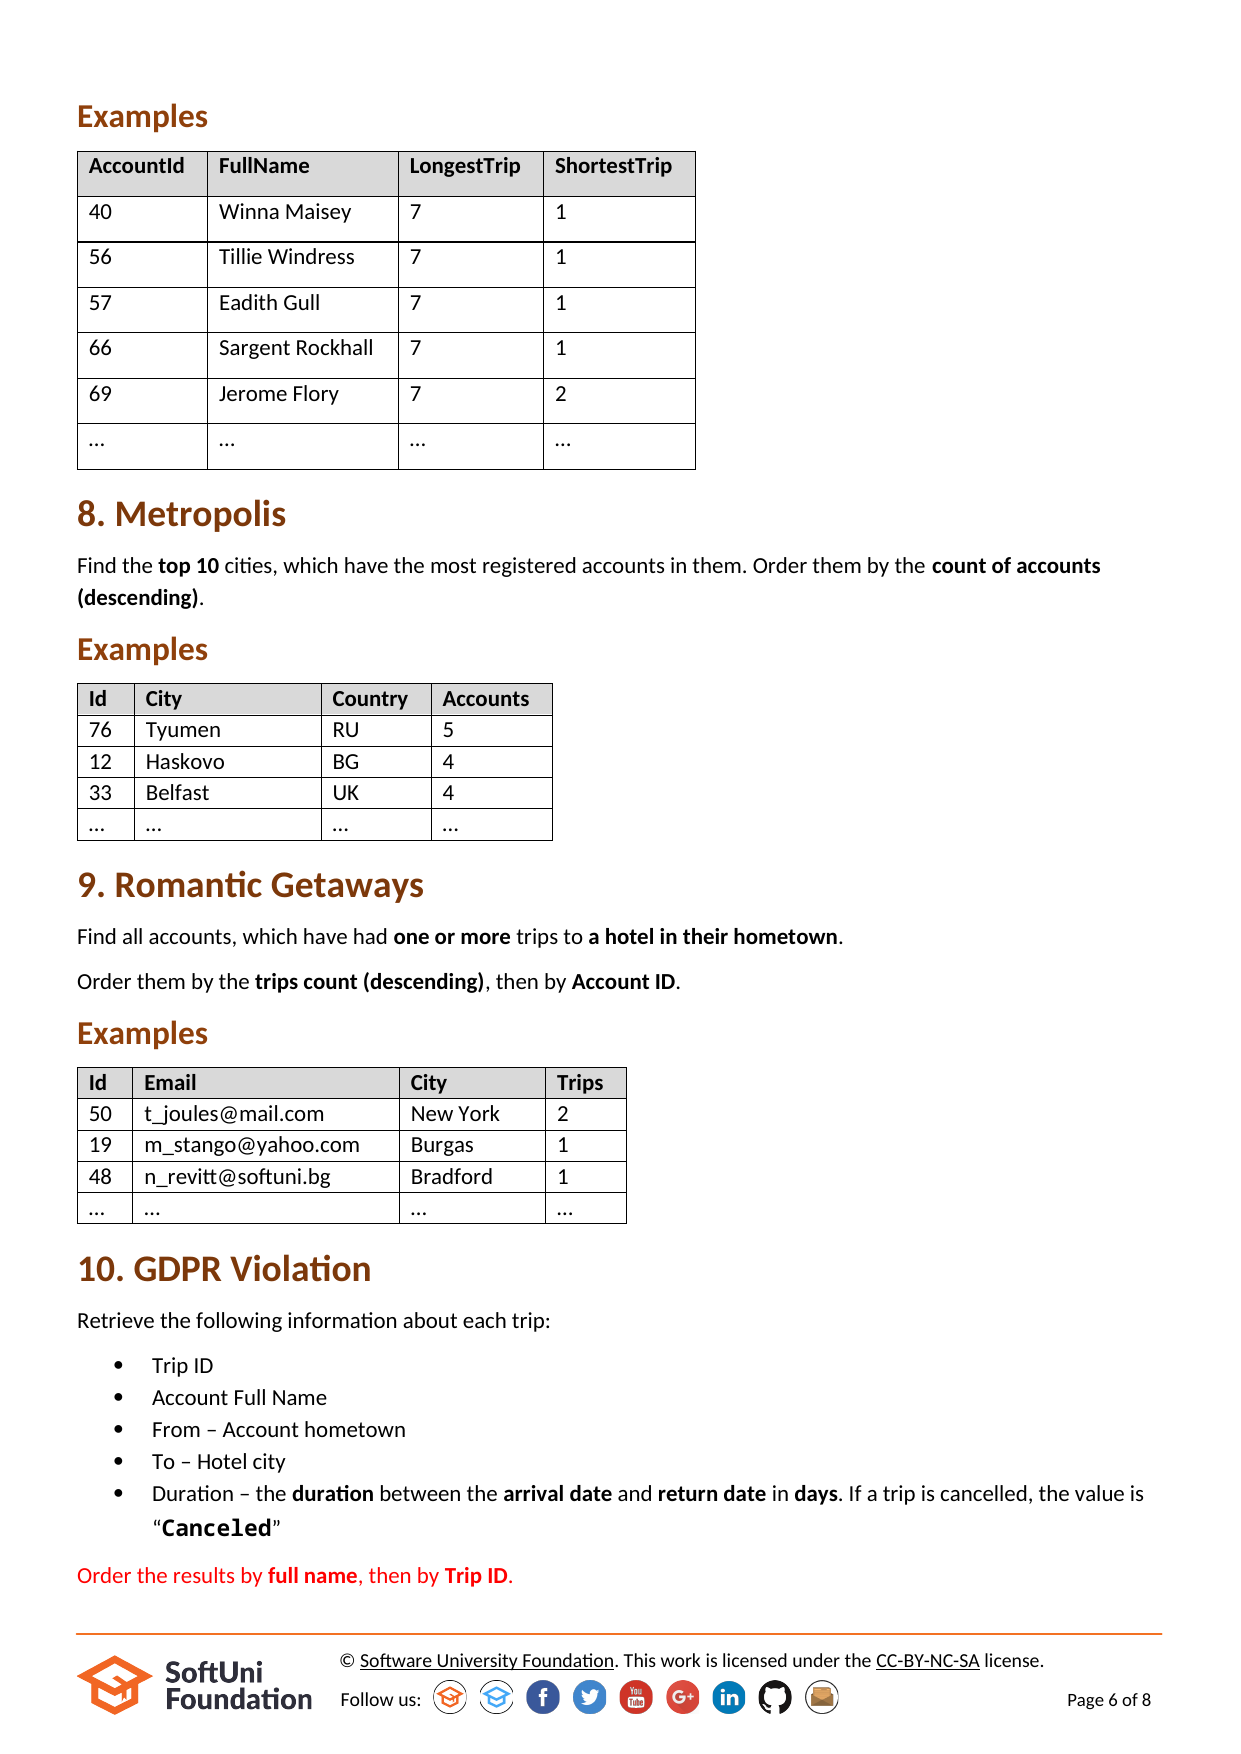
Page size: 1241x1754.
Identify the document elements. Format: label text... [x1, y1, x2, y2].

picture [712, 1681, 722, 1691]
table_cell Bradford [400, 1162, 545, 1192]
table_cell m_stango@yahoo.com [133, 1131, 399, 1161]
table_cell 7 [399, 333, 543, 378]
subtitle Examples [77, 1012, 1163, 1053]
picture [573, 1680, 607, 1714]
list Trip ID [114, 1351, 1163, 1379]
table_cell 1 [544, 288, 695, 332]
table_cell 33 [78, 778, 134, 808]
table_cell UK [322, 778, 431, 808]
table_cell 40 [78, 197, 207, 241]
text Find all accounts, which have had one or more trips to a hotel in their hometown. [77, 922, 1163, 951]
table_cell 50 [78, 1099, 132, 1129]
table_header ShortestTrip [544, 152, 695, 196]
table_cell … [322, 809, 431, 839]
list To – Hotel city [114, 1447, 1163, 1475]
table_cell 48 [78, 1162, 132, 1192]
table_cell Belfast [135, 778, 321, 808]
picture [480, 1680, 513, 1714]
table_cell 1 [544, 333, 695, 378]
table_cell 5 [432, 716, 552, 746]
table_cell 56 [78, 243, 207, 287]
table_cell Tillie Windress [208, 243, 398, 287]
list Duration – the duration between the arrival date and return date in days. If a trip is cancelled, the value is “Canceled” [114, 1479, 1163, 1543]
table_header Email [133, 1068, 399, 1098]
text Order them by the trips count (descending), then by Account ID. [77, 967, 1163, 995]
table_header City [400, 1068, 545, 1098]
table_cell 7 [399, 197, 543, 241]
table_header Country [322, 684, 431, 714]
table_cell … [400, 1193, 545, 1223]
table_cell 2 [544, 379, 695, 423]
table_cell … [78, 1193, 132, 1223]
list From – Account hometown [114, 1415, 1163, 1443]
text Retrieve the following information about each trip: [77, 1306, 1163, 1334]
table_cell t_joules@mail.com [133, 1099, 399, 1129]
table_cell Eadith Gull [208, 288, 398, 332]
table_cell RU [322, 716, 431, 746]
table_cell … [208, 424, 398, 468]
table_cell 7 [399, 288, 543, 332]
subtitle Metropolis [77, 490, 1163, 536]
table_cell 2 [546, 1099, 626, 1129]
table_cell … [78, 424, 207, 468]
picture [76, 1655, 312, 1715]
table_cell … [546, 1193, 626, 1223]
table_header Trips [546, 1068, 626, 1098]
table_cell 1 [544, 243, 695, 287]
table_cell New York [400, 1099, 545, 1129]
table_cell 1 [544, 197, 695, 241]
table_cell 12 [78, 747, 134, 777]
table_cell … [135, 809, 321, 839]
list Account Full Name [114, 1383, 1163, 1411]
table_cell Haskovo [135, 747, 321, 777]
table_cell … [78, 809, 134, 839]
table_cell 57 [78, 288, 207, 332]
table_cell … [544, 424, 695, 468]
picture [712, 1704, 722, 1714]
table_header Id [78, 1068, 132, 1098]
table_header AccountId [78, 152, 207, 196]
table_cell 7 [399, 379, 543, 423]
picture [666, 1680, 700, 1714]
table_cell Winna Maisey [208, 197, 398, 241]
text Find the top 10 cities, which have the most registered accounts in them. Order them by the count of accounts (descending). [77, 551, 1163, 612]
subtitle Examples [77, 628, 1163, 669]
picture [805, 1680, 839, 1714]
table_cell 76 [78, 716, 134, 746]
table_cell 69 [78, 379, 207, 423]
table_cell … [399, 424, 543, 468]
table_header FullName [208, 152, 398, 196]
picture [736, 1704, 746, 1714]
table_cell Burgas [400, 1131, 545, 1161]
picture [727, 1695, 738, 1705]
table_cell 1 [546, 1162, 626, 1192]
table_cell 1 [546, 1131, 626, 1161]
table_cell 66 [78, 333, 207, 378]
table_header LongestTrip [399, 152, 543, 196]
table_header City [135, 684, 321, 714]
table_cell n_revitt@softuni.bg [133, 1162, 399, 1192]
table_cell Tyumen [135, 716, 321, 746]
table_header Id [78, 684, 134, 714]
picture [433, 1680, 467, 1714]
subtitle GDPR Violation [77, 1245, 1163, 1291]
picture [758, 1680, 792, 1714]
table_cell BG [322, 747, 431, 777]
picture [736, 1681, 746, 1691]
table_cell Sargent Rockhall [208, 333, 398, 378]
table_header Accounts [432, 684, 552, 714]
subtitle Examples [77, 95, 1163, 136]
picture [619, 1680, 653, 1714]
picture [526, 1680, 560, 1714]
table_cell 4 [432, 778, 552, 808]
table_cell 7 [399, 243, 543, 287]
subtitle Romantic Getaways [77, 861, 1163, 907]
table_cell … [432, 809, 552, 839]
table_cell 19 [78, 1131, 132, 1161]
table_cell Jerome Flory [208, 379, 398, 423]
table_cell … [133, 1193, 399, 1223]
text Order the results by full name, then by Trip ID. [77, 1561, 1163, 1589]
table_cell 4 [432, 747, 552, 777]
